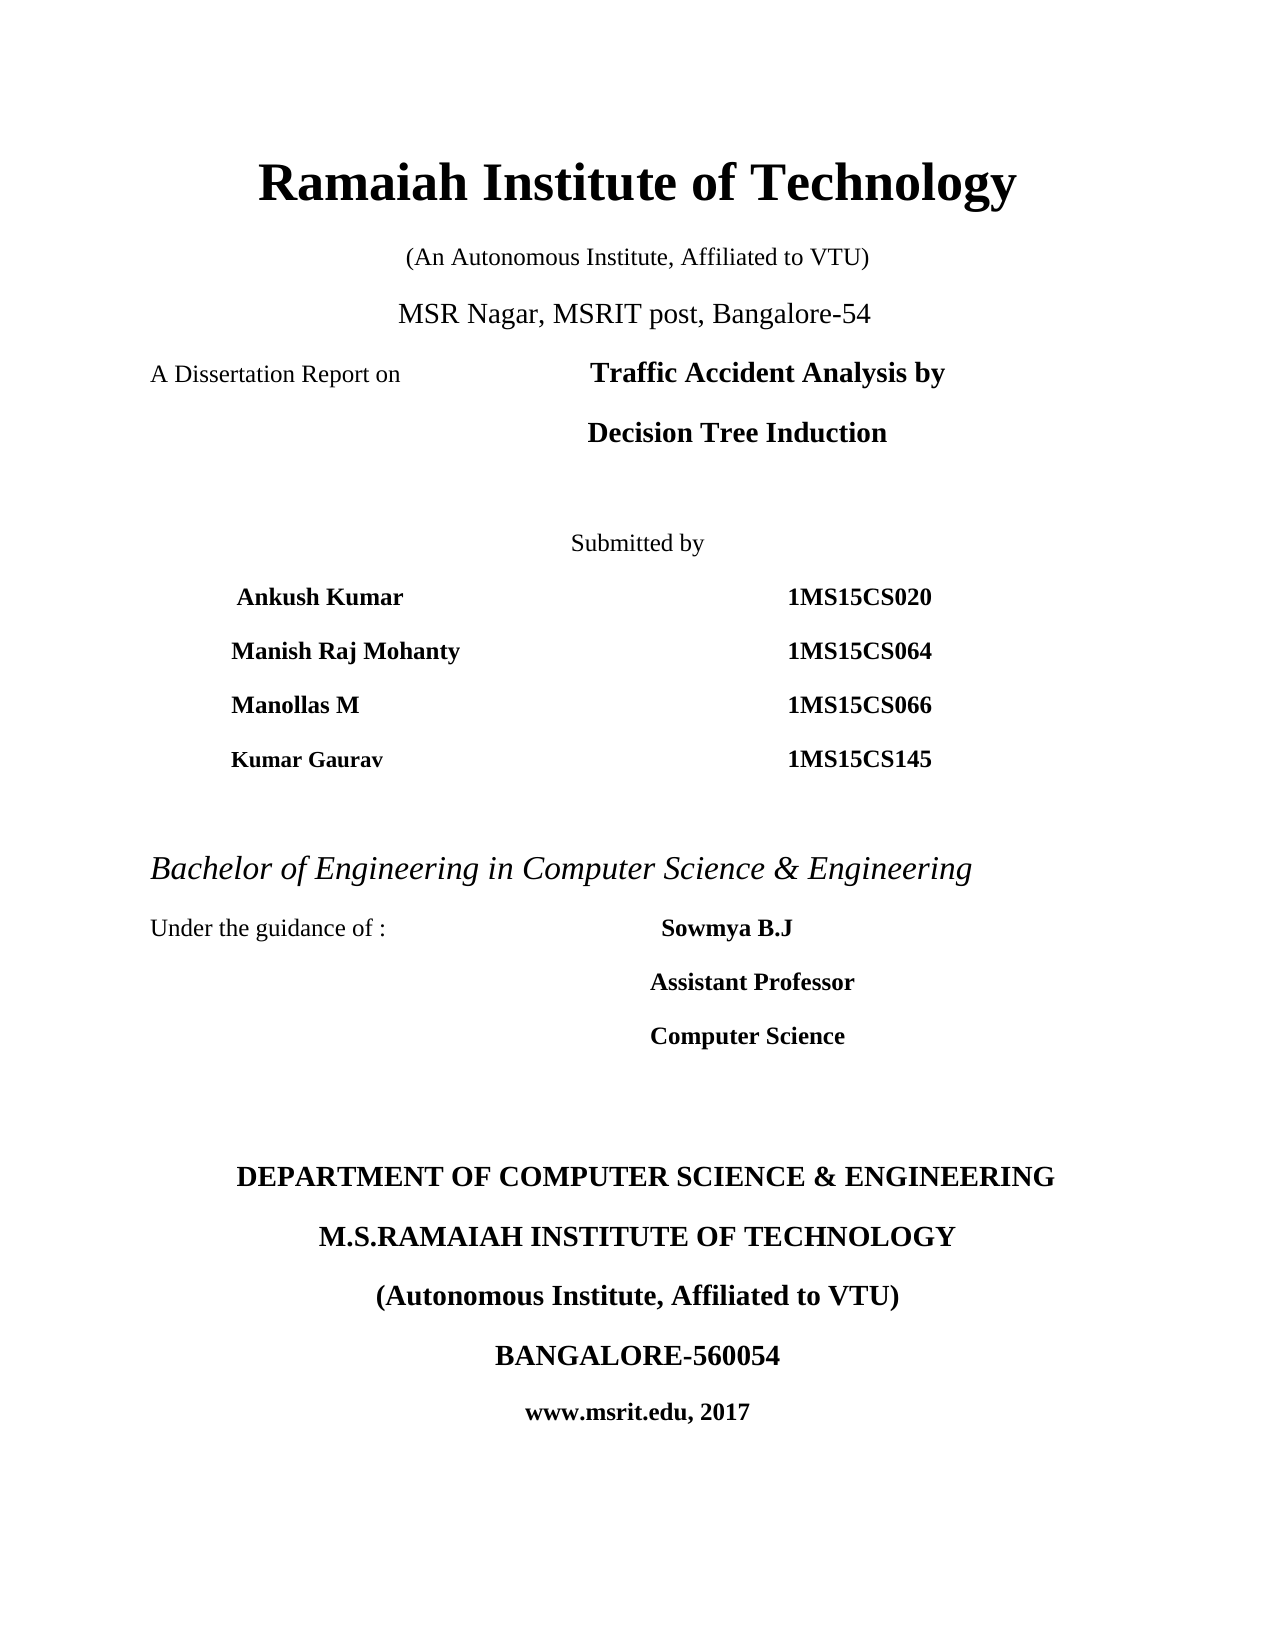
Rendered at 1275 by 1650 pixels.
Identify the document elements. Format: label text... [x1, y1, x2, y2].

text A Dissertation Report on Traffic Accident Analysis by [150, 356, 1125, 389]
text www.msrit.edu, 2017 [150, 1397, 1125, 1426]
text Kumar Gaurav 1MS15CS145 [225, 744, 1125, 772]
text Under the guidance of : Sowmya B.J [150, 913, 1125, 942]
text Manish Raj Mohanty 1MS15CS064 [225, 636, 1125, 665]
text Submitted by [150, 528, 1125, 557]
text Computer Science [225, 1021, 1125, 1083]
text (Autonomous Institute, Affiliated to VTU) [150, 1278, 1125, 1312]
text Ankush Kumar 1MS15CS020 [225, 582, 1125, 611]
text MSR Nagar, MSRIT post, Bangalore-54 [150, 296, 1125, 330]
text BANGALORE-560054 [150, 1338, 1125, 1371]
text Assistant Professor [225, 967, 1125, 996]
text Bachelor of Engineering in Computer Science & Engineering [150, 848, 1125, 887]
text Ramaiah Institute of Technology [150, 150, 1125, 212]
text (An Autonomous Institute, Affiliated to VTU) [150, 242, 1125, 271]
text M.S.RAMAIAH INSTITUTE OF TECHNOLOGY [150, 1219, 1125, 1252]
text Manollas M 1MS15CS066 [225, 690, 1125, 718]
text DEPARTMENT OF COMPUTER SCIENCE & ENGINEERING [225, 1159, 1125, 1193]
text Decision Tree Induction [150, 415, 1125, 448]
